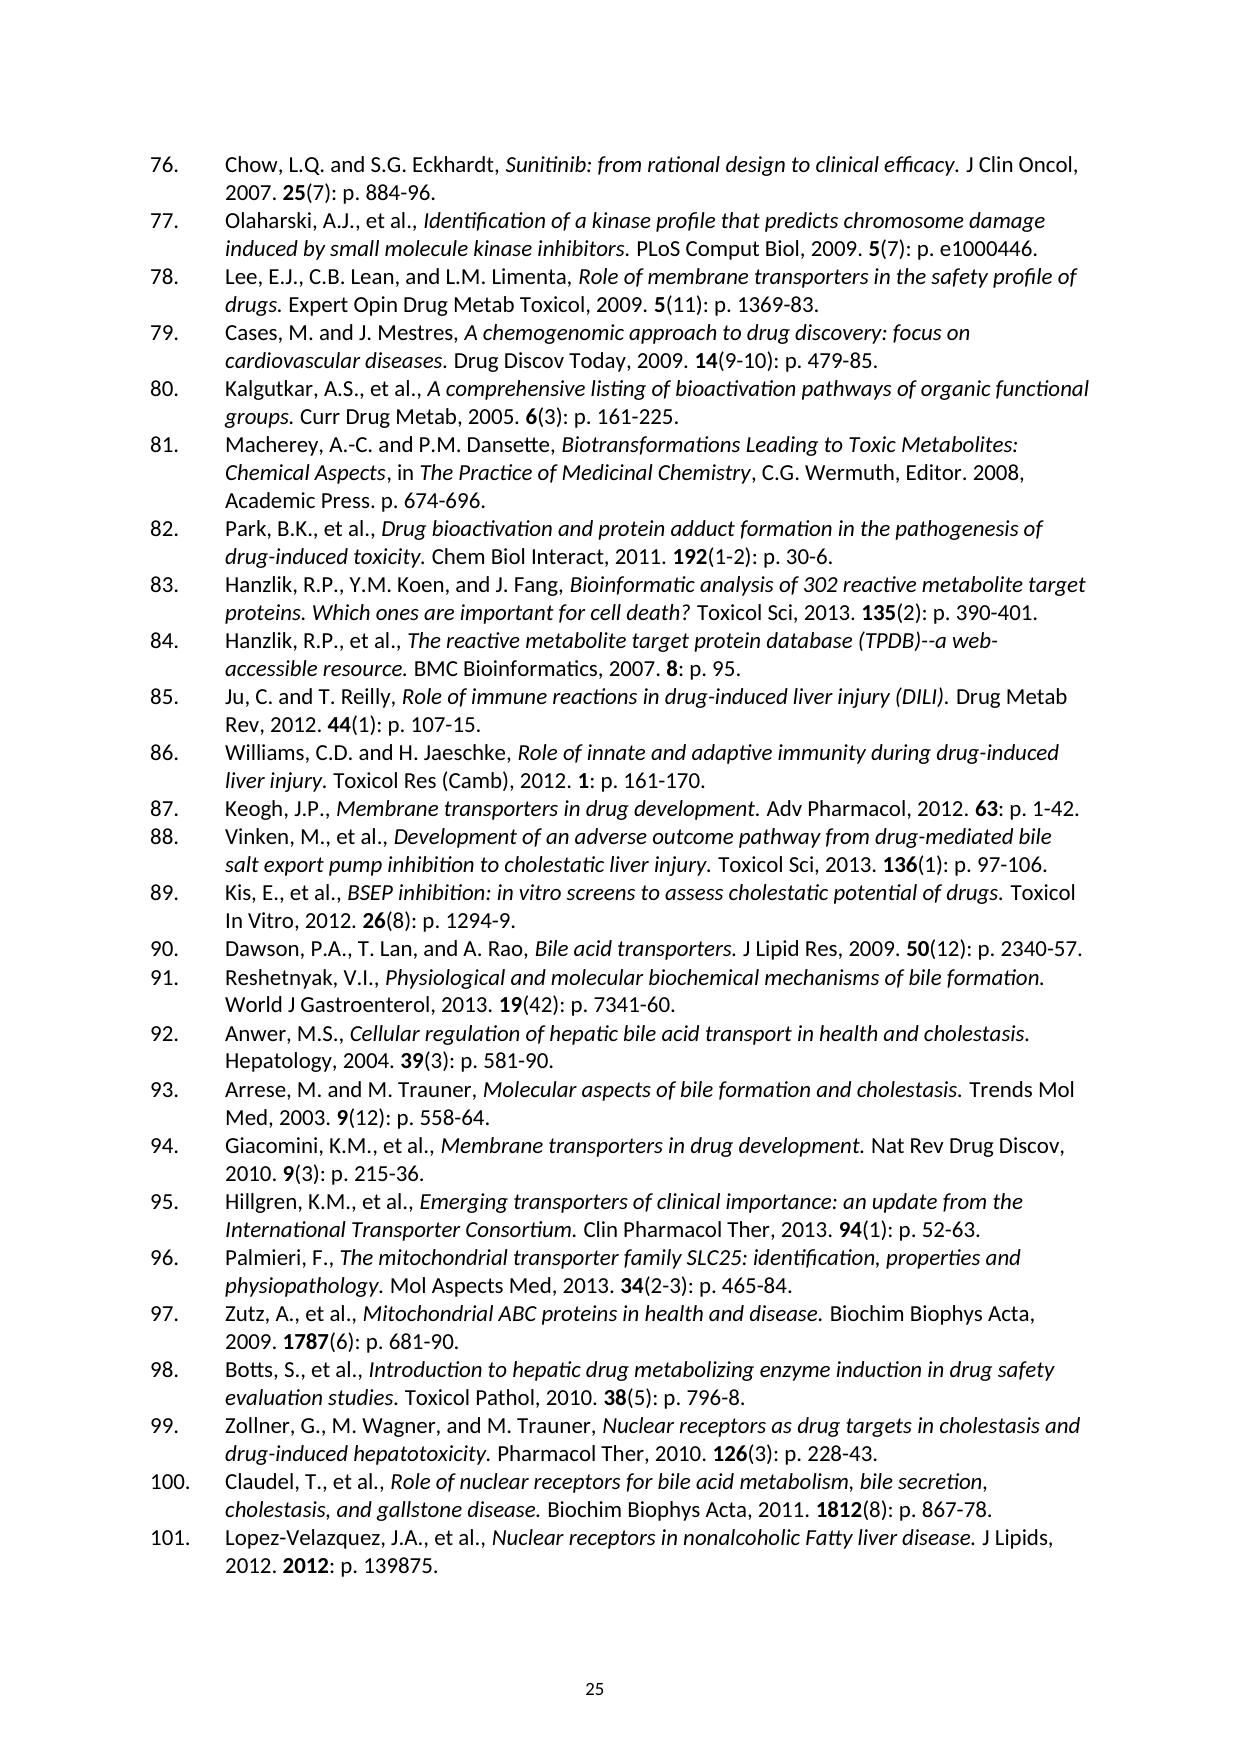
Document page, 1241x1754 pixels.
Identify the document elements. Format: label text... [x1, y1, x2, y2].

text 101. Lopez-Velazquez, J.A., et al., Nuclear receptors in nonalcoholic Fatty liver disease. J Lipids, 2012. 2012: p. 139875. [150, 1523, 1090, 1579]
text 76. Chow, L.Q. and S.G. Eckhardt, Sunitinib: from rational design to clinical efficacy. J Clin Oncol, 2007. 25(7): p. 884-96. [150, 150, 1090, 206]
text 78. Lee, E.J., C.B. Lean, and L.M. Limenta, Role of membrane transporters in the safety profile of drugs. Expert Opin Drug Metab Toxicol, 2009. 5(11): p. 1369-83. [150, 262, 1090, 318]
text 91. Reshetnyak, V.I., Physiological and molecular biochemical mechanisms of bile formation. World J Gastroenterol, 2013. 19(42): p. 7341-60. [150, 963, 1090, 1019]
text 86. Williams, C.D. and H. Jaeschke, Role of innate and adaptive immunity during drug-induced liver injury. Toxicol Res (Camb), 2012. 1: p. 161-170. [150, 738, 1090, 794]
text 93. Arrese, M. and M. Trauner, Molecular aspects of bile formation and cholestasis. Trends Mol Med, 2003. 9(12): p. 558-64. [150, 1075, 1090, 1131]
text 98. Botts, S., et al., Introduction to hepatic drug metabolizing enzyme induction in drug safety evaluation studies. Toxicol Pathol, 2010. 38(5): p. 796-8. [150, 1355, 1090, 1411]
text 85. Ju, C. and T. Reilly, Role of immune reactions in drug-induced liver injury (DILI). Drug Metab Rev, 2012. 44(1): p. 107-15. [150, 682, 1090, 738]
text 92. Anwer, M.S., Cellular regulation of hepatic bile acid transport in health and cholestasis. Hepatology, 2004. 39(3): p. 581-90. [150, 1019, 1090, 1075]
text 87. Keogh, J.P., Membrane transporters in drug development. Adv Pharmacol, 2012. 63: p. 1-42. [150, 794, 1090, 822]
text 81. Macherey, A.-C. and P.M. Dansette, Biotransformations Leading to Toxic Metabolites: Chemical Aspects, in The Practice of Medicinal Chemistry, C.G. Wermuth, Editor. 2008, Academic Press. p. 674-696. [150, 430, 1090, 514]
text 96. Palmieri, F., The mitochondrial transporter family SLC25: identification, properties and physiopathology. Mol Aspects Med, 2013. 34(2-3): p. 465-84. [150, 1243, 1090, 1299]
text 79. Cases, M. and J. Mestres, A chemogenomic approach to drug discovery: focus on cardiovascular diseases. Drug Discov Today, 2009. 14(9-10): p. 479-85. [150, 318, 1090, 374]
text 89. Kis, E., et al., BSEP inhibition: in vitro screens to assess cholestatic potential of drugs. Toxicol In Vitro, 2012. 26(8): p. 1294-9. [150, 878, 1090, 934]
text 97. Zutz, A., et al., Mitochondrial ABC proteins in health and disease. Biochim Biophys Acta, 2009. 1787(6): p. 681-90. [150, 1299, 1090, 1355]
text 99. Zollner, G., M. Wagner, and M. Trauner, Nuclear receptors as drug targets in cholestasis and drug-induced hepatotoxicity. Pharmacol Ther, 2010. 126(3): p. 228-43. [150, 1411, 1090, 1467]
text 88. Vinken, M., et al., Development of an adverse outcome pathway from drug-mediated bile salt export pump inhibition to cholestatic liver injury. Toxicol Sci, 2013. 136(1): p. 97-106. [150, 822, 1090, 878]
text 90. Dawson, P.A., T. Lan, and A. Rao, Bile acid transporters. J Lipid Res, 2009. 50(12): p. 2340-57. [150, 934, 1090, 963]
text 82. Park, B.K., et al., Drug bioactivation and protein adduct formation in the pathogenesis of drug-induced toxicity. Chem Biol Interact, 2011. 192(1-2): p. 30-6. [150, 514, 1090, 570]
text 94. Giacomini, K.M., et al., Membrane transporters in drug development. Nat Rev Drug Discov, 2010. 9(3): p. 215-36. [150, 1131, 1090, 1187]
text 84. Hanzlik, R.P., et al., The reactive metabolite target protein database (TPDB)--a web-accessible resource. BMC Bioinformatics, 2007. 8: p. 95. [150, 626, 1090, 682]
text 80. Kalgutkar, A.S., et al., A comprehensive listing of bioactivation pathways of organic functional groups. Curr Drug Metab, 2005. 6(3): p. 161-225. [150, 374, 1090, 430]
text 77. Olaharski, A.J., et al., Identification of a kinase profile that predicts chromosome damage induced by small molecule kinase inhibitors. PLoS Comput Biol, 2009. 5(7): p. e1000446. [150, 206, 1090, 262]
text 95. Hillgren, K.M., et al., Emerging transporters of clinical importance: an update from the International Transporter Consortium. Clin Pharmacol Ther, 2013. 94(1): p. 52-63. [150, 1187, 1090, 1243]
text 83. Hanzlik, R.P., Y.M. Koen, and J. Fang, Bioinformatic analysis of 302 reactive metabolite target proteins. Which ones are important for cell death? Toxicol Sci, 2013. 135(2): p. 390-401. [150, 570, 1090, 626]
text 100. Claudel, T., et al., Role of nuclear receptors for bile acid metabolism, bile secretion, cholestasis, and gallstone disease. Biochim Biophys Acta, 2011. 1812(8): p. 867-78. [150, 1467, 1090, 1523]
